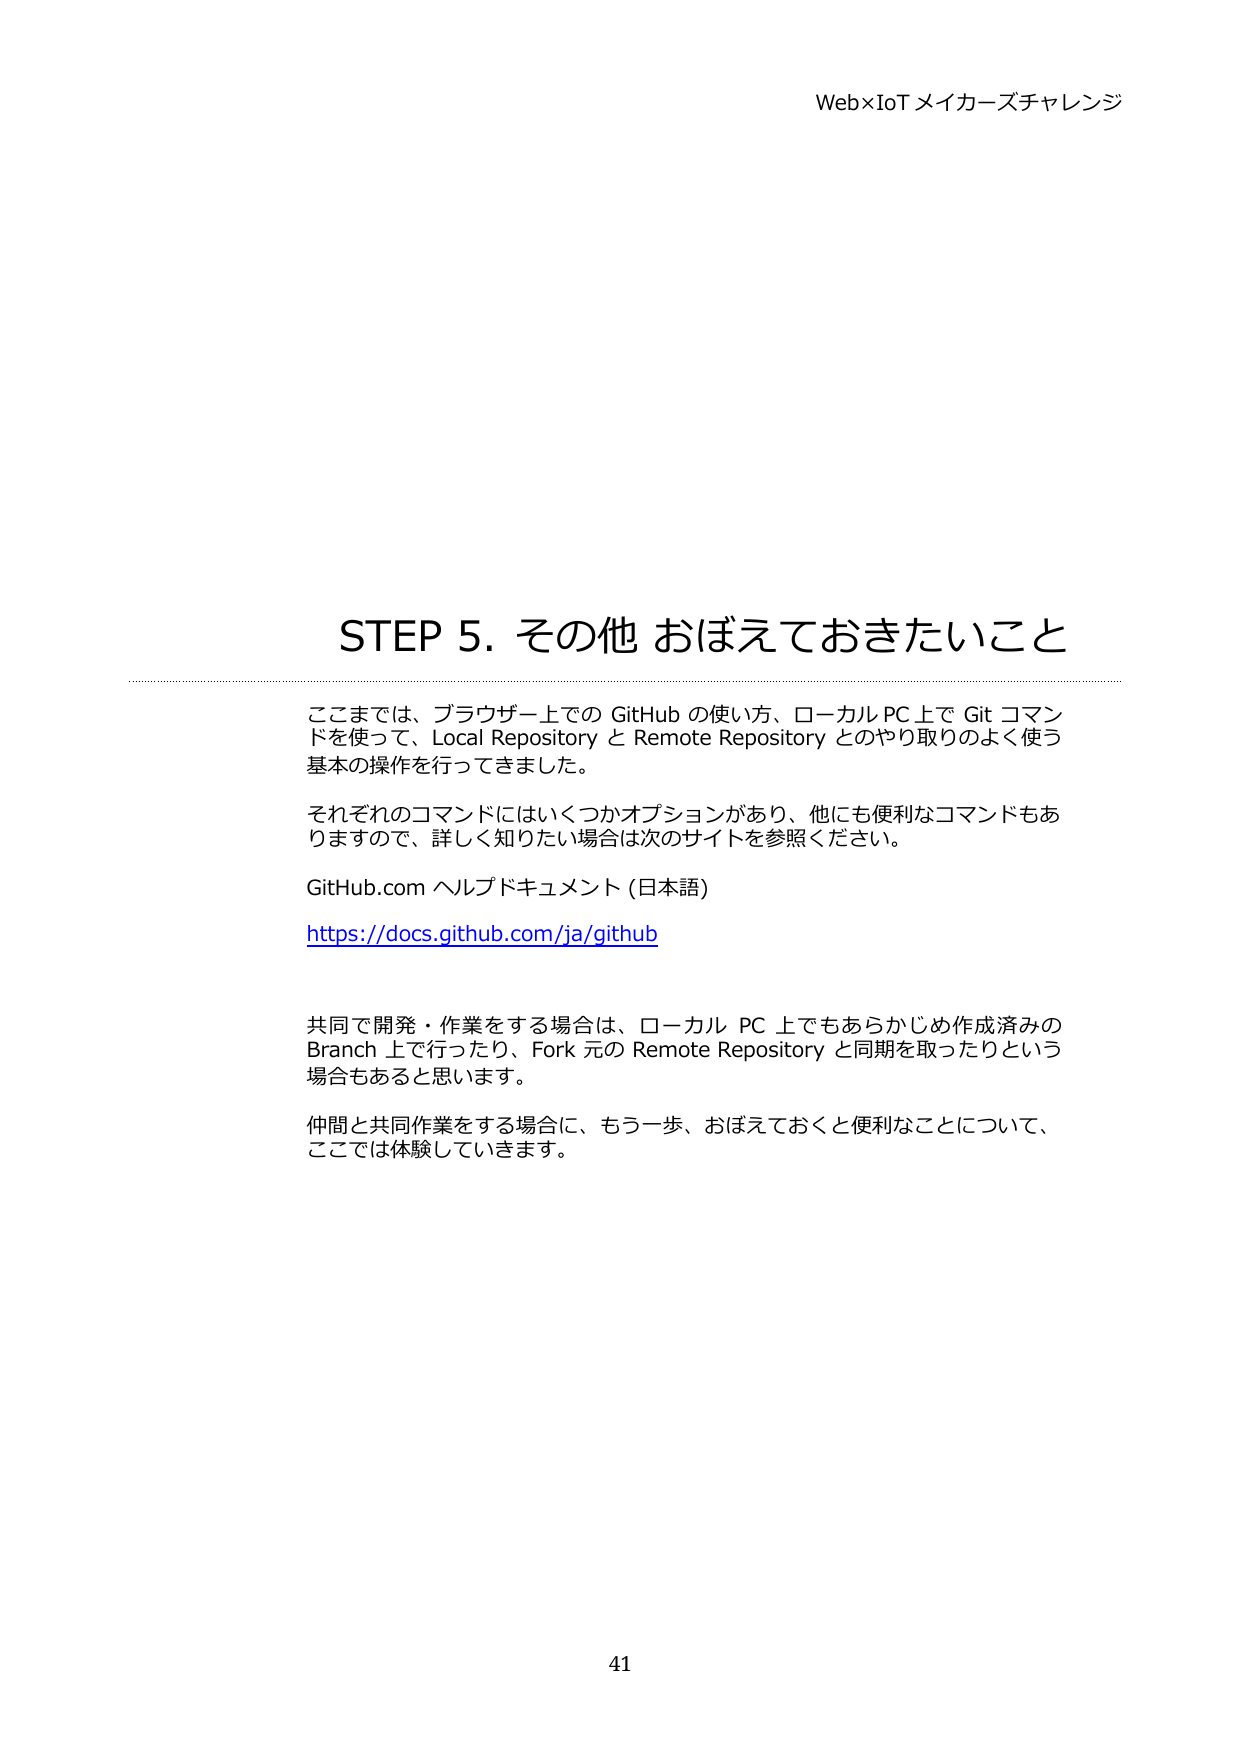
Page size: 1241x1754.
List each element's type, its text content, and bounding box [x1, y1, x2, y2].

table_cell ここまでは、ブラウザー上での GitHub の使い方、ローカルPC上で Git コマンドを使って、Local Repository と Remote Repository とのやり取りのよく使う基本の操作を行ってきました。 それぞれのコマンドにはいくつかオプションがあり、他にも便利なコマンドもありますので、詳しく知りたい場合は次のサイトを参照ください。 GitHub.com ヘルプドキュメント (日本語) https://docs.github.com/ja/github 共同で開発・作業をする場合は、ローカル PC 上でもあらかじめ作成済みの Branch 上で行ったり、Fork 元の Remote Repository と同期を取ったりという場合もあると思います。 仲間と共同作業をする場合に、もう一歩、おぼえておくと便利なことについて、ここでは体験していきます。 [129, 681, 1122, 1620]
table_header その他 おぼえておきたいこと [129, 175, 1122, 681]
